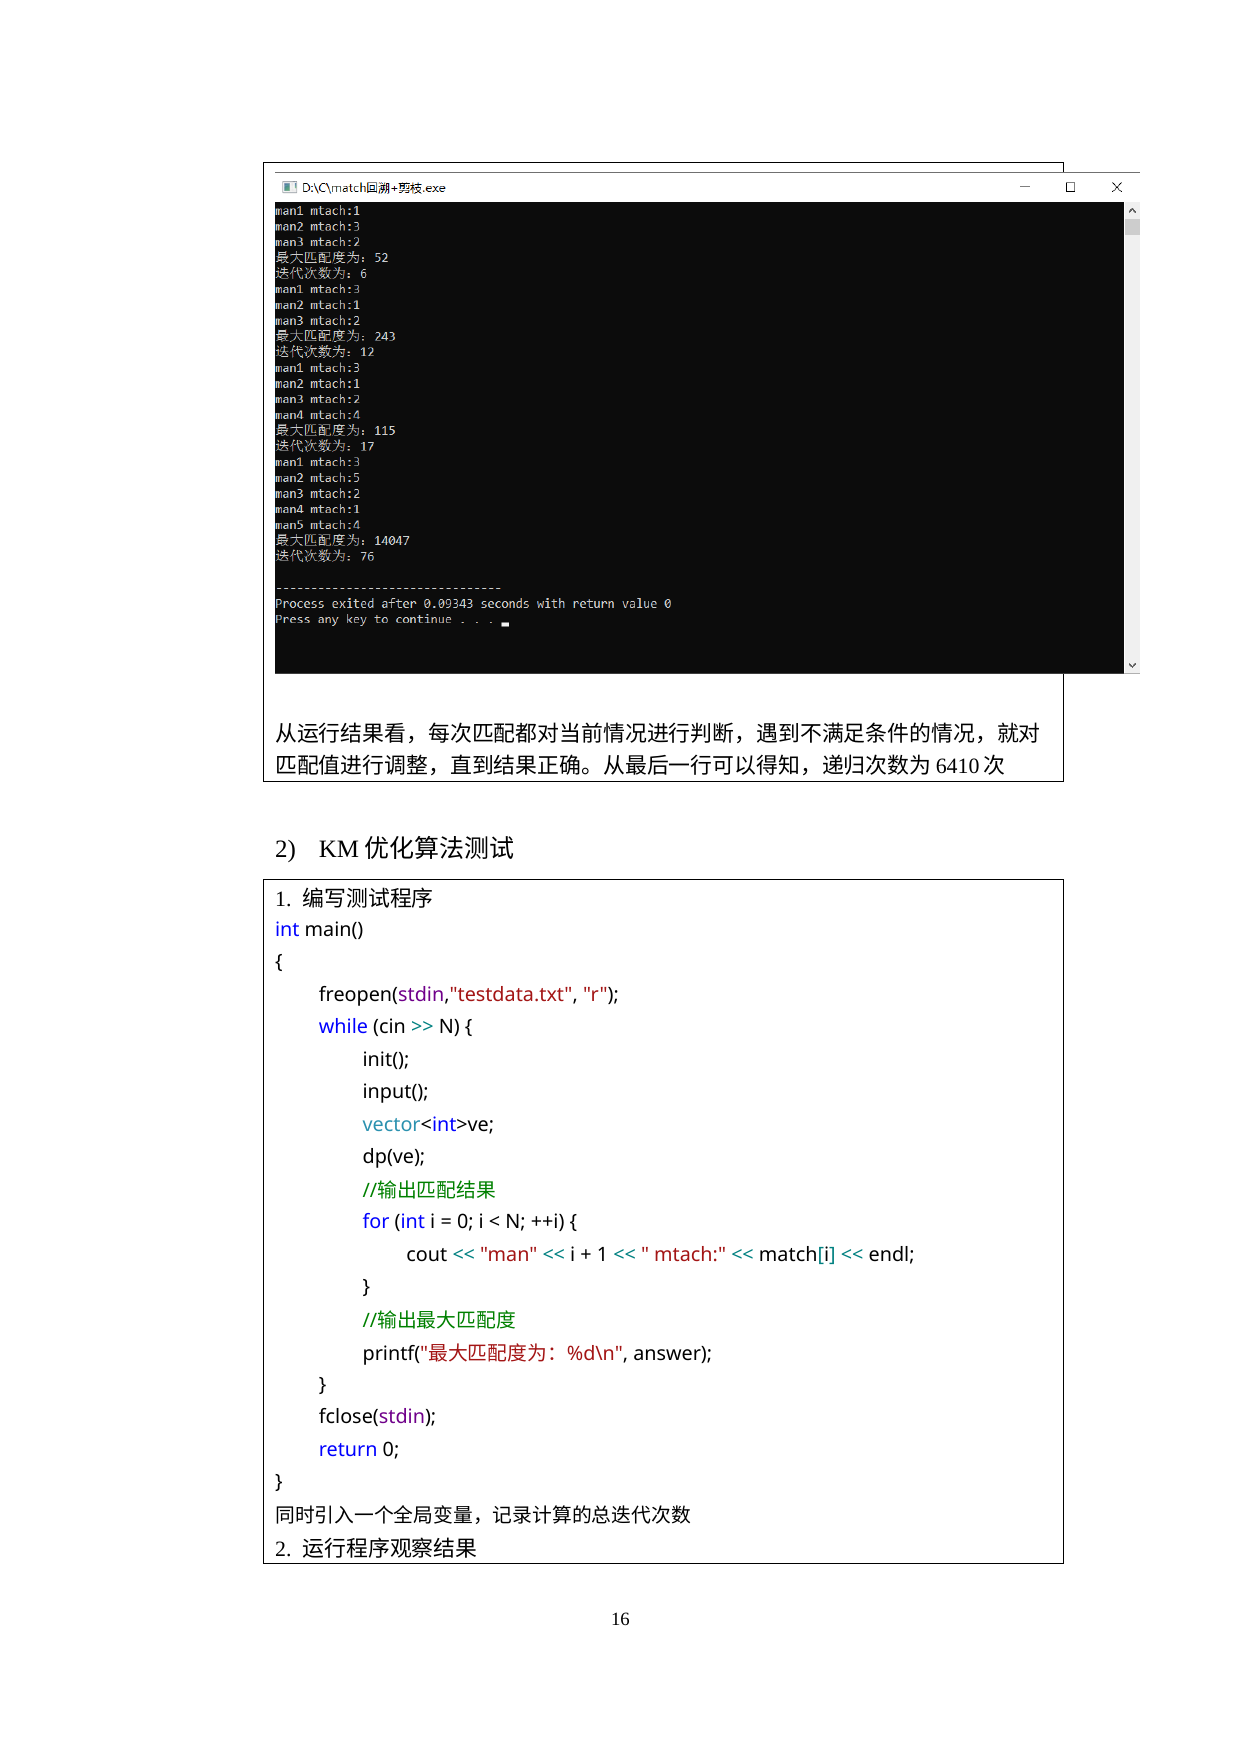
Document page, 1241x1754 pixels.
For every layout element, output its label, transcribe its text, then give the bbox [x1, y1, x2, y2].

picture [275, 172, 1140, 674]
list KM优化算法测试 [275, 814, 1053, 879]
table_header 编写测试程序 int main() { freopen(stdin,"testdata.txt", "r"); while (cin >> N) { init(); input(); vector<int>ve; dp(ve); //输出匹配结果 for (int i = 0; i < N; ++i) { cout << "man" << i + 1 << " mtach:" << match[i] << endl; } //输出最大匹配度 printf("最大匹配度为：%d\n", answer); } fclose(stdin); return 0; } 同时引入一个全局变量，记录计算的总迭代次数 运行程序观察运行结果 从运行结果看，每次匹配都对当前情况进行判断，遇到不满足条件的情况，就对匹配值进行调整，直到结果正确。从最后一行可以得知，递归次数为6410次 [264, 163, 1063, 781]
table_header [264, 880, 1063, 1563]
